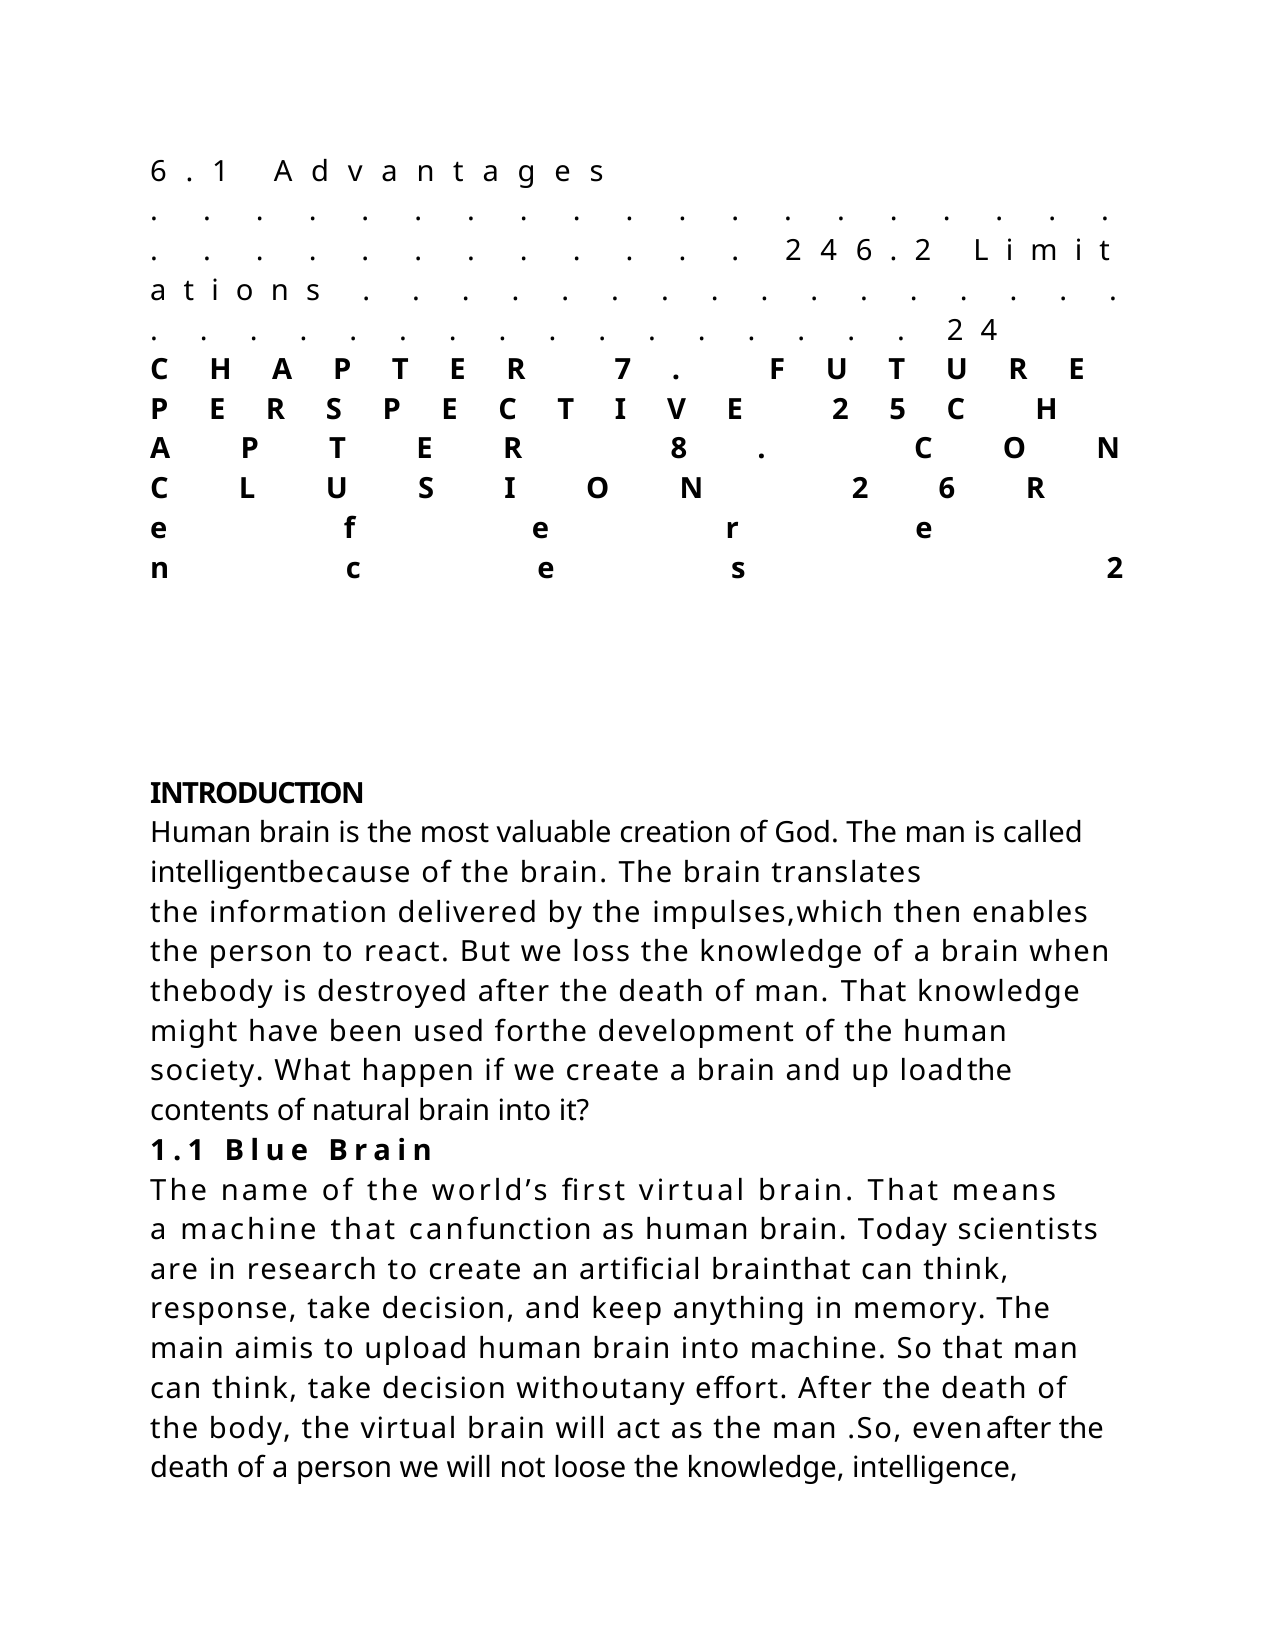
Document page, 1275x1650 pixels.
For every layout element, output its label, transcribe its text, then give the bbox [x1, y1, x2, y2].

text 1.1 Blue Brain [150, 1129, 1125, 1169]
text 6.1 Advantages . . . . . . . . . . . . . . . . . . . . . . . . . . . . . . . 246.2 Limitations . . . . . . . . . . . . . . . . . . . . . . . . . . . . . . . . 24 [150, 150, 1125, 348]
text INTRODUCTION [150, 772, 1125, 812]
text Human brain is the most valuable creation of God. The man is called intelligentbecause of the brain. The brain translates the information delivered by the impulses,which then enables the person to react. But we loss the knowledge of a brain when thebody is destroyed after the death of man. That knowledge might have been used forthe development of the human society. What happen if we create a brain and up loadthe contents of natural brain into it? [150, 812, 1125, 1129]
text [150, 1169, 1125, 1486]
text CHAPTER 7. FUTURE PERSPECTIVE 25CHAPTER 8. CONCLUSION 26References 2 [150, 348, 1125, 587]
